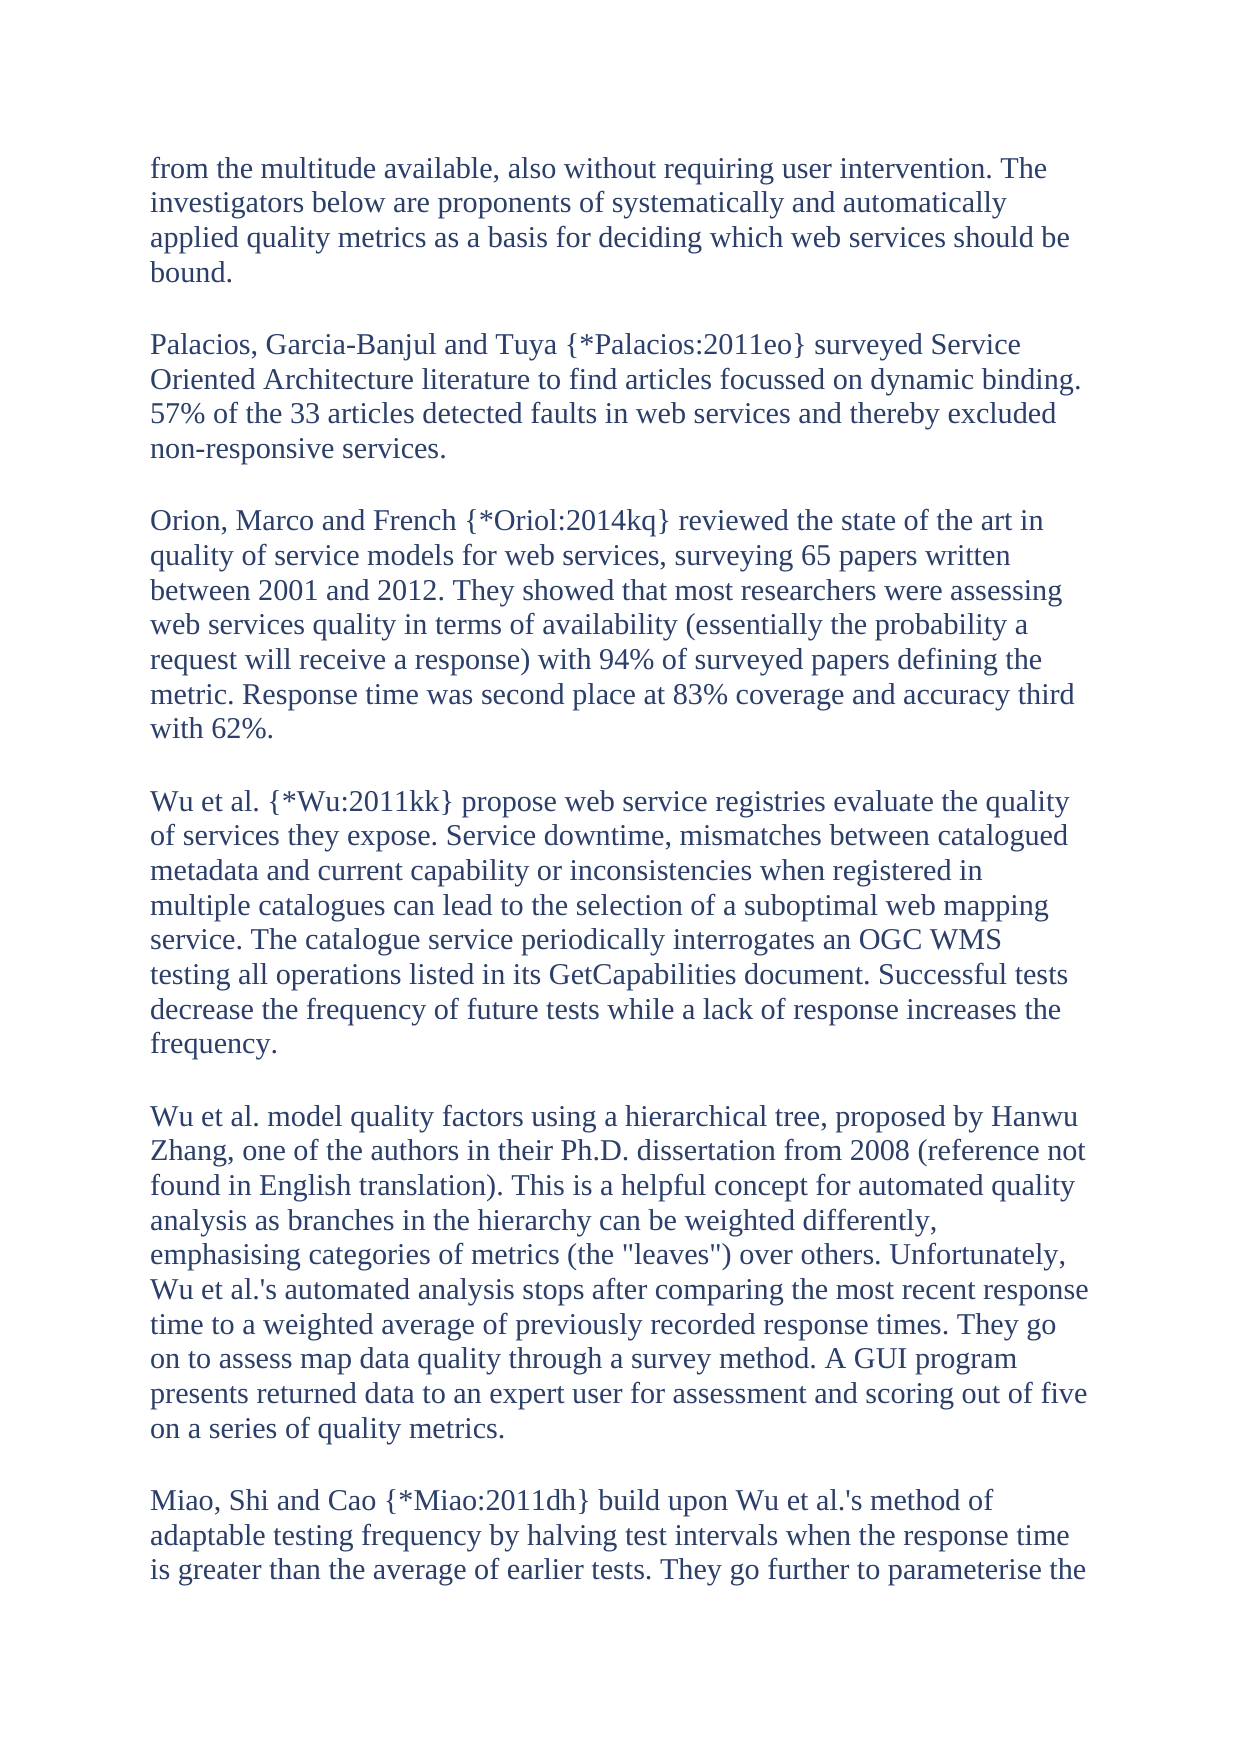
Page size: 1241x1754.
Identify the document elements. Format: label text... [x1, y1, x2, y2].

text Wu et al. {*Wu:2011kk} propose web service registries evaluate the quality of services they expose. Service downtime, mismatches between catalogued metadata and current capability or inconsistencies when registered in multiple catalogues can lead to the selection of a suboptimal web mapping service. The catalogue service periodically interrogates an OGC WMS testing all operations listed in its GetCapabilities document. Successful tests decrease the frequency of future tests while a lack of response increases the frequency. [150, 783, 1090, 1060]
text Orion, Marco and French {*Oriol:2014kq} reviewed the state of the art in quality of service models for web services, surveying 65 papers written between 2001 and 2012. They showed that most researchers were assessing web services quality in terms of availability (essentially the probability a request will receive a response) with 94% of surveyed papers defining the metric. Response time was second place at 83% coverage and accuracy third with 62%. [150, 502, 1090, 745]
text Wu et al. model quality factors using a hierarchical tree, proposed by Hanwu Zhang, one of the authors in their Ph.D. dissertation from 2008 (reference not found in English translation). This is a helpful concept for automated quality analysis as branches in the hierarchy can be weighted differently, emphasising categories of metrics (the "leaves") over others. Unfortunately, Wu et al.'s automated analysis stops after comparing the most recent response time to a weighted average of previously recorded response times. They go on to assess map data quality through a survey method. A GUI program presents returned data to an expert user for assessment and scoring out of five on a series of quality metrics. [150, 1098, 1090, 1445]
text Palacios, Garcia-Banjul and Tuya {*Palacios:2011eo} surveyed Service Oriented Architecture literature to find articles focussed on dynamic binding. 57% of the 33 articles detected faults in web services and thereby excluded non-responsive services. [150, 326, 1090, 465]
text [150, 150, 1090, 289]
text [150, 1482, 1090, 1586]
